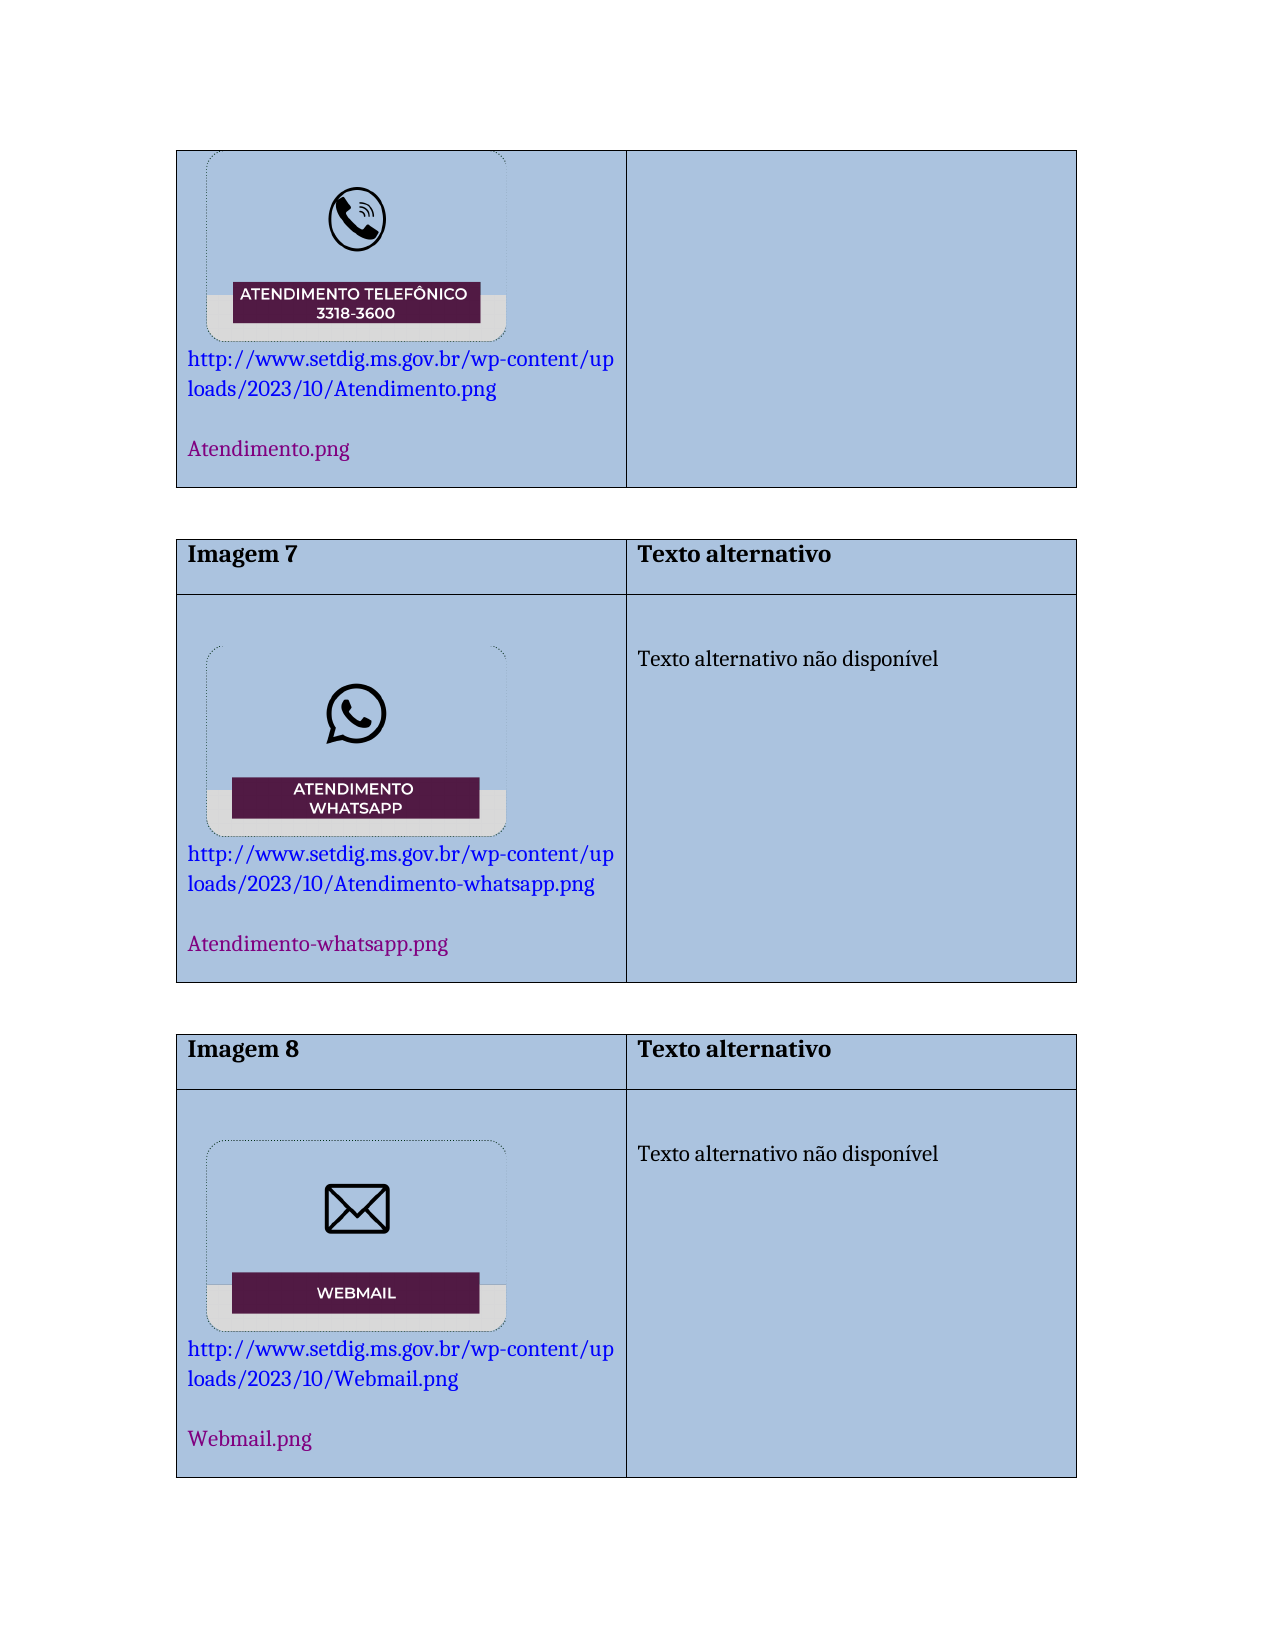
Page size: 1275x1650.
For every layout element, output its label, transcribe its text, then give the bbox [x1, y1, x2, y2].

table_cell Texto alternativo não disponível [627, 595, 1076, 982]
picture [206, 151, 507, 342]
table_header Imagem 7 [177, 540, 626, 594]
picture [206, 646, 507, 837]
table_header Texto alternativo [627, 1035, 1076, 1089]
table_header Imagem 8 [177, 1035, 626, 1089]
table_cell http://www.setdig.ms.gov.br/wp-content/uploads/2023/10/Webmail.png Webmail.png [177, 1090, 626, 1477]
table_cell Texto alternativo não disponível [627, 1090, 1076, 1477]
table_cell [177, 151, 626, 487]
table_header Texto alternativo [627, 540, 1076, 594]
table_cell http://www.setdig.ms.gov.br/wp-content/uploads/2023/10/Atendimento-whatsapp.png Atendimento-whatsapp.png [177, 595, 626, 982]
picture [206, 1140, 507, 1332]
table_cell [627, 151, 1076, 487]
